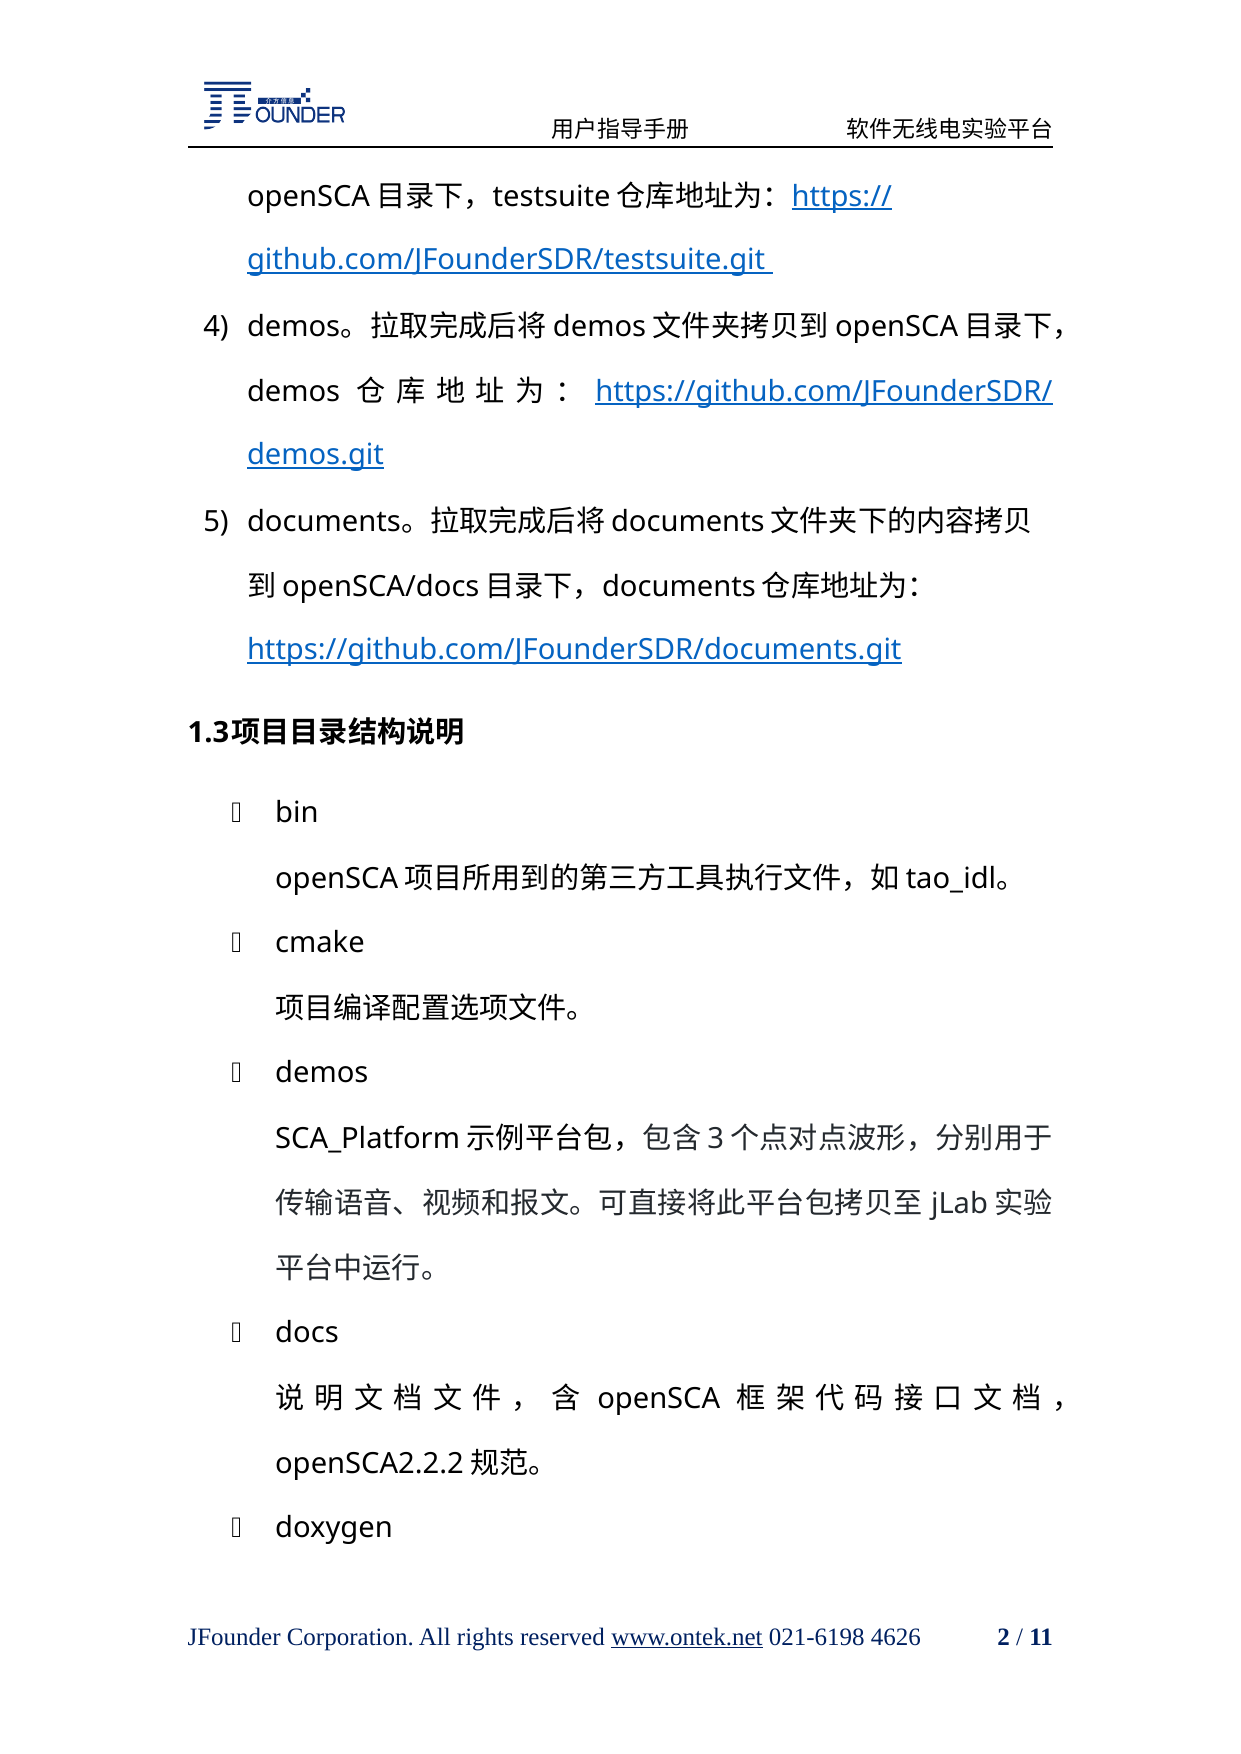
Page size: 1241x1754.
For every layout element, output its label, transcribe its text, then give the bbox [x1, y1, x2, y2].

list docs [231, 1298, 1053, 1363]
text 项目编译配置选项文件。 [275, 973, 1053, 1038]
list documents。拉取完成后将documents文件夹下的内容拷贝到openSCA/docs目录下，documents仓库地址为：https://github.com/JFounderSDR/documents.git [203, 486, 1053, 681]
text 项目目录结构说明 [187, 697, 1053, 762]
list demos。拉取完成后将demos文件夹拷贝到openSCA目录下，demos仓库地址为：https://github.com/JFounderSDR/demos.git [203, 291, 1053, 486]
list doxygen [231, 1493, 1053, 1558]
text openSCA项目所用到的第三方工具执行文件，如tao_idl。 [275, 843, 1053, 908]
text SCA_Platform示例平台包，包含3个点对点波形，分别用于传输语音、视频和报文。可直接将此平台包拷贝至jLab实验平台中运行。 [275, 1103, 1053, 1182]
text SCA_Platform示例平台包，包含3个点对点波形，分别用于传输语音、视频和报文。可直接将此平台包拷贝至jLab实验平台中运行。 [275, 1222, 1053, 1298]
picture [187, 73, 361, 138]
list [203, 161, 1053, 291]
list bin [231, 778, 1053, 843]
list demos [231, 1038, 1053, 1103]
list cmake [231, 908, 1053, 973]
text 说明文档文件，含openSCA框架代码接口文档，openSCA2.2.2规范。 [275, 1363, 1053, 1493]
